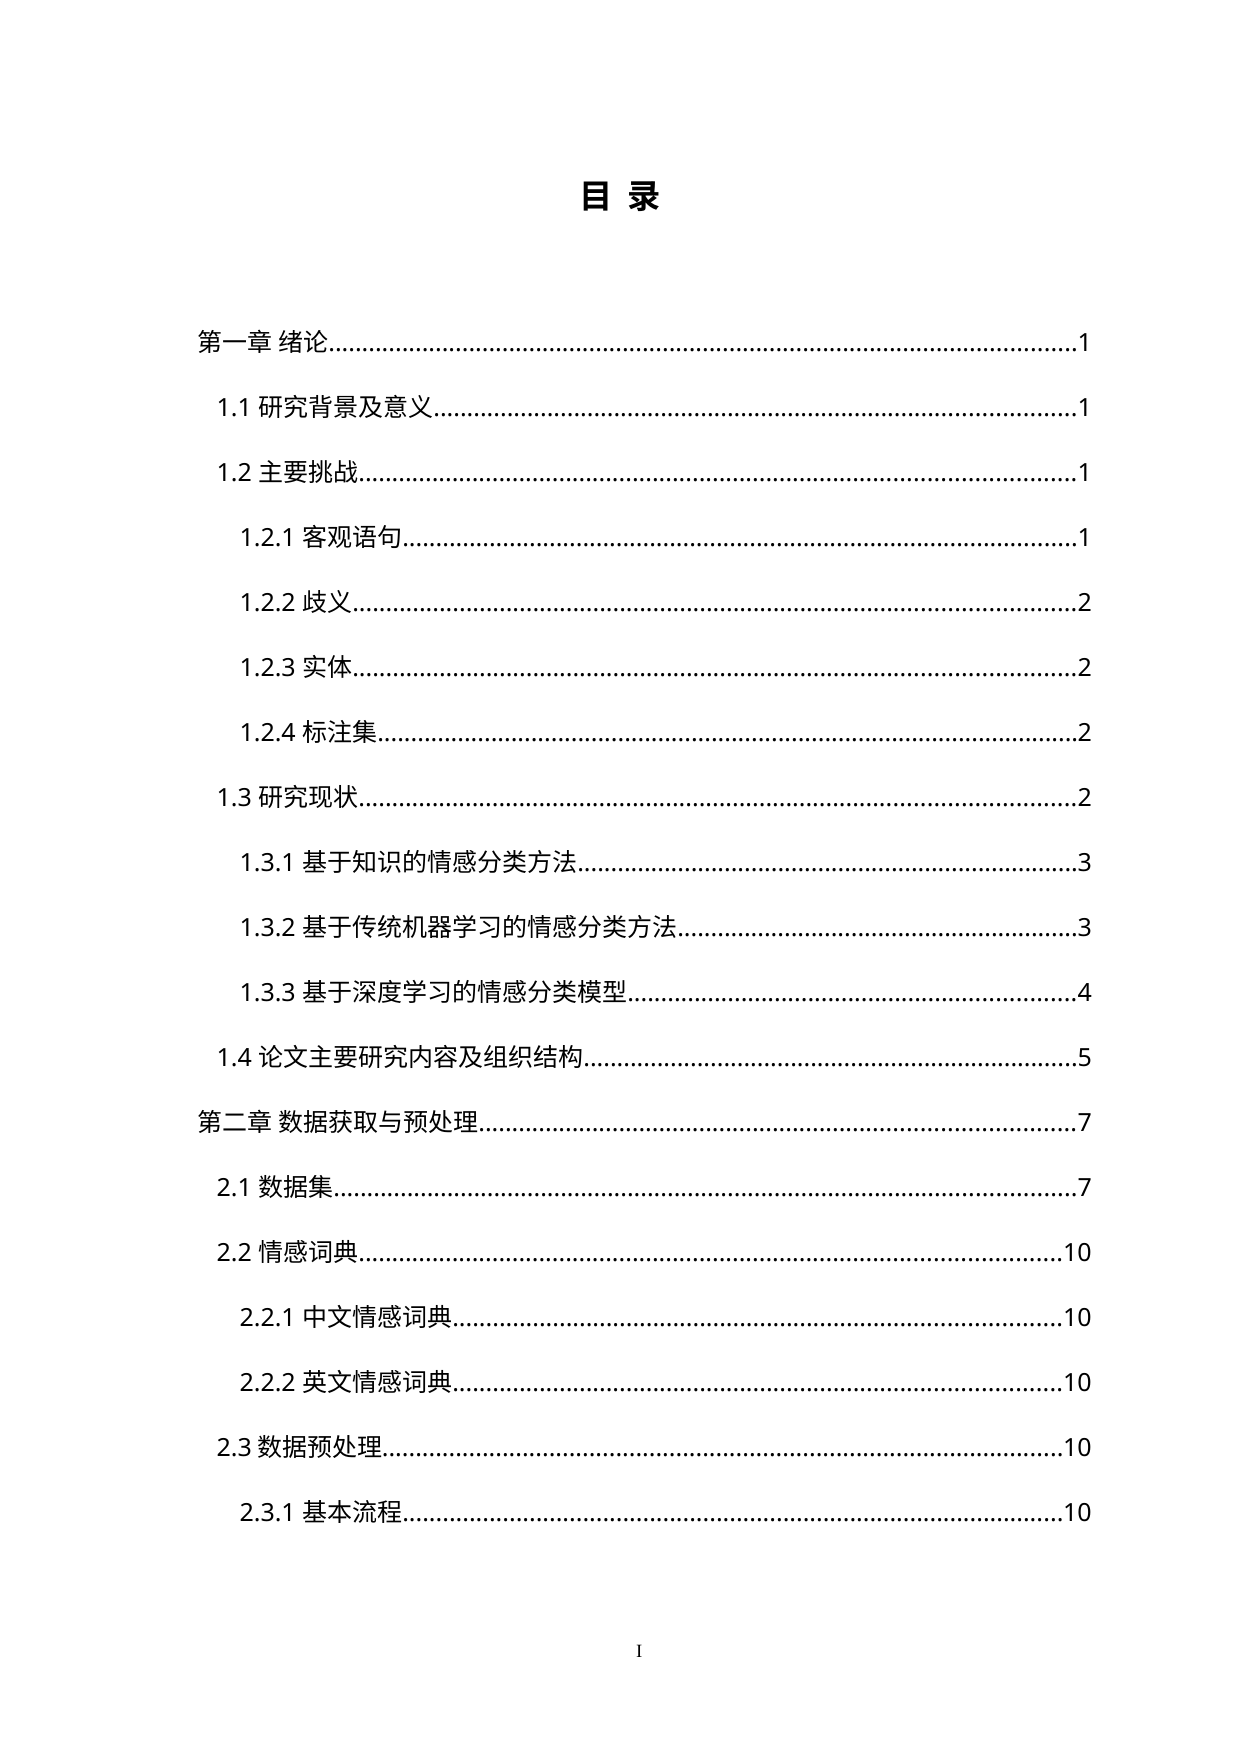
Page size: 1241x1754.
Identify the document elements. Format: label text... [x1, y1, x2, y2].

text 目 录 [148, 162, 1092, 227]
